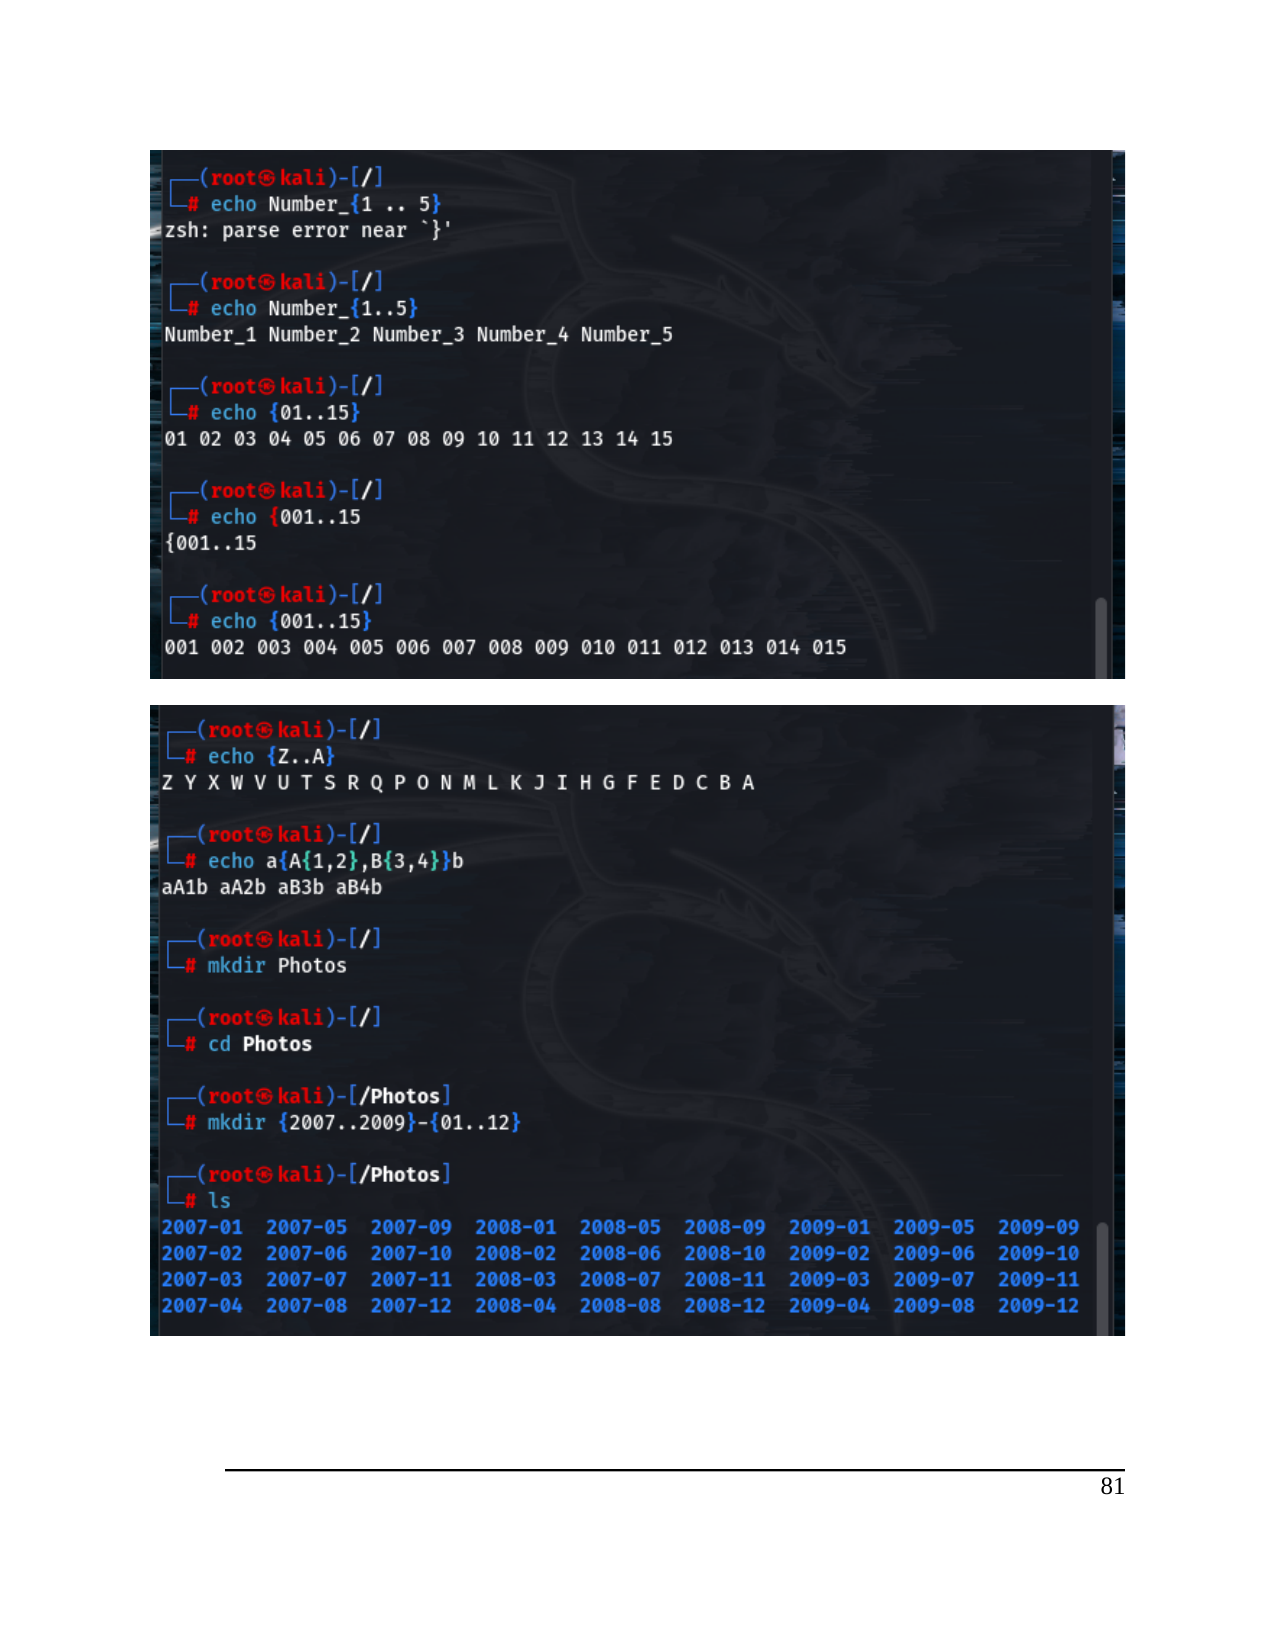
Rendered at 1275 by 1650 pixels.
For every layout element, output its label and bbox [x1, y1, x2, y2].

picture [150, 705, 1125, 1336]
picture [150, 150, 1125, 679]
